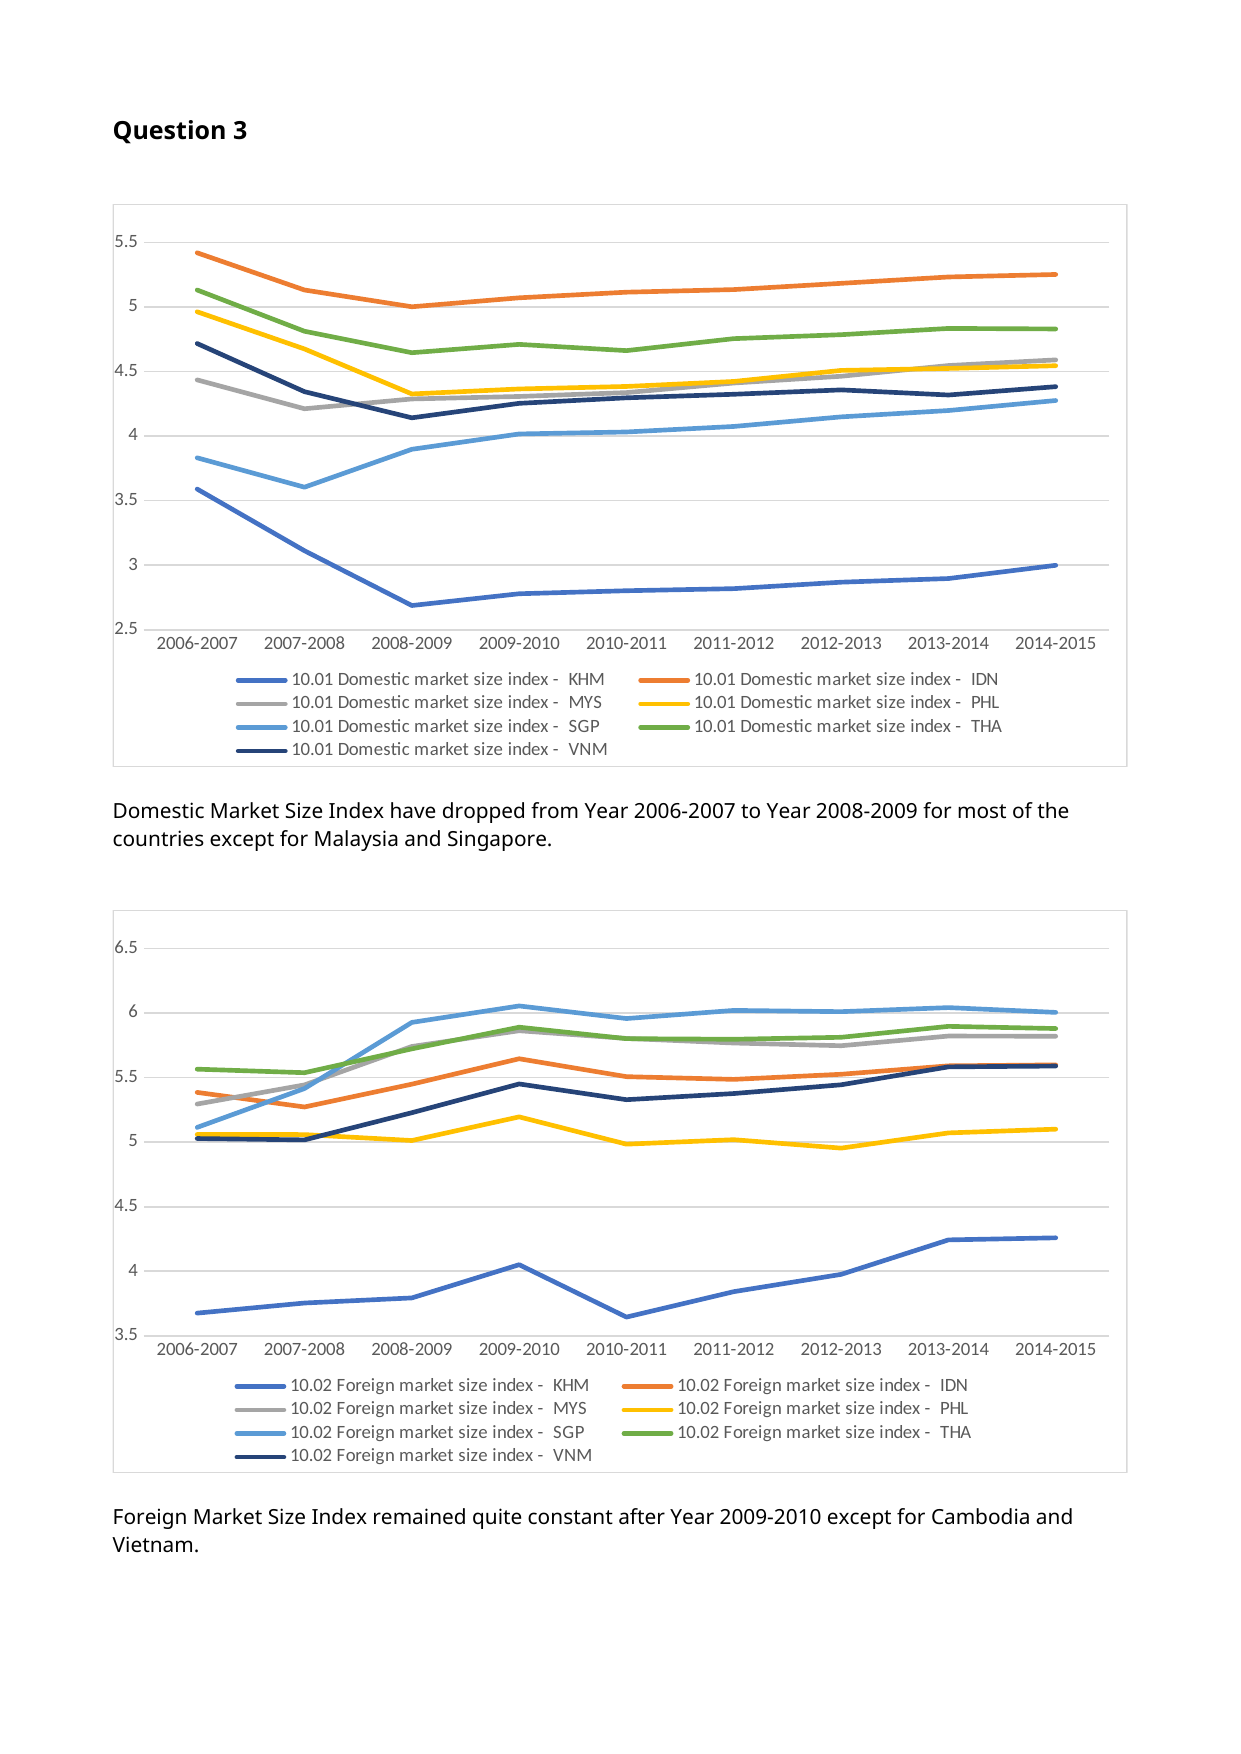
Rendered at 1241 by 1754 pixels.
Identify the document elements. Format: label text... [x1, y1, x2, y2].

text Domestic Market Size Index have dropped from Year 2006-2007 to Year 2008-2009 for most of the countries except for Malaysia and Singapore. [112, 796, 1128, 853]
text Foreign Market Size Index remained quite constant after Year 2009-2010 except for Cambodia and Vietnam. [112, 1502, 1128, 1559]
text Question 3 [112, 112, 1128, 147]
